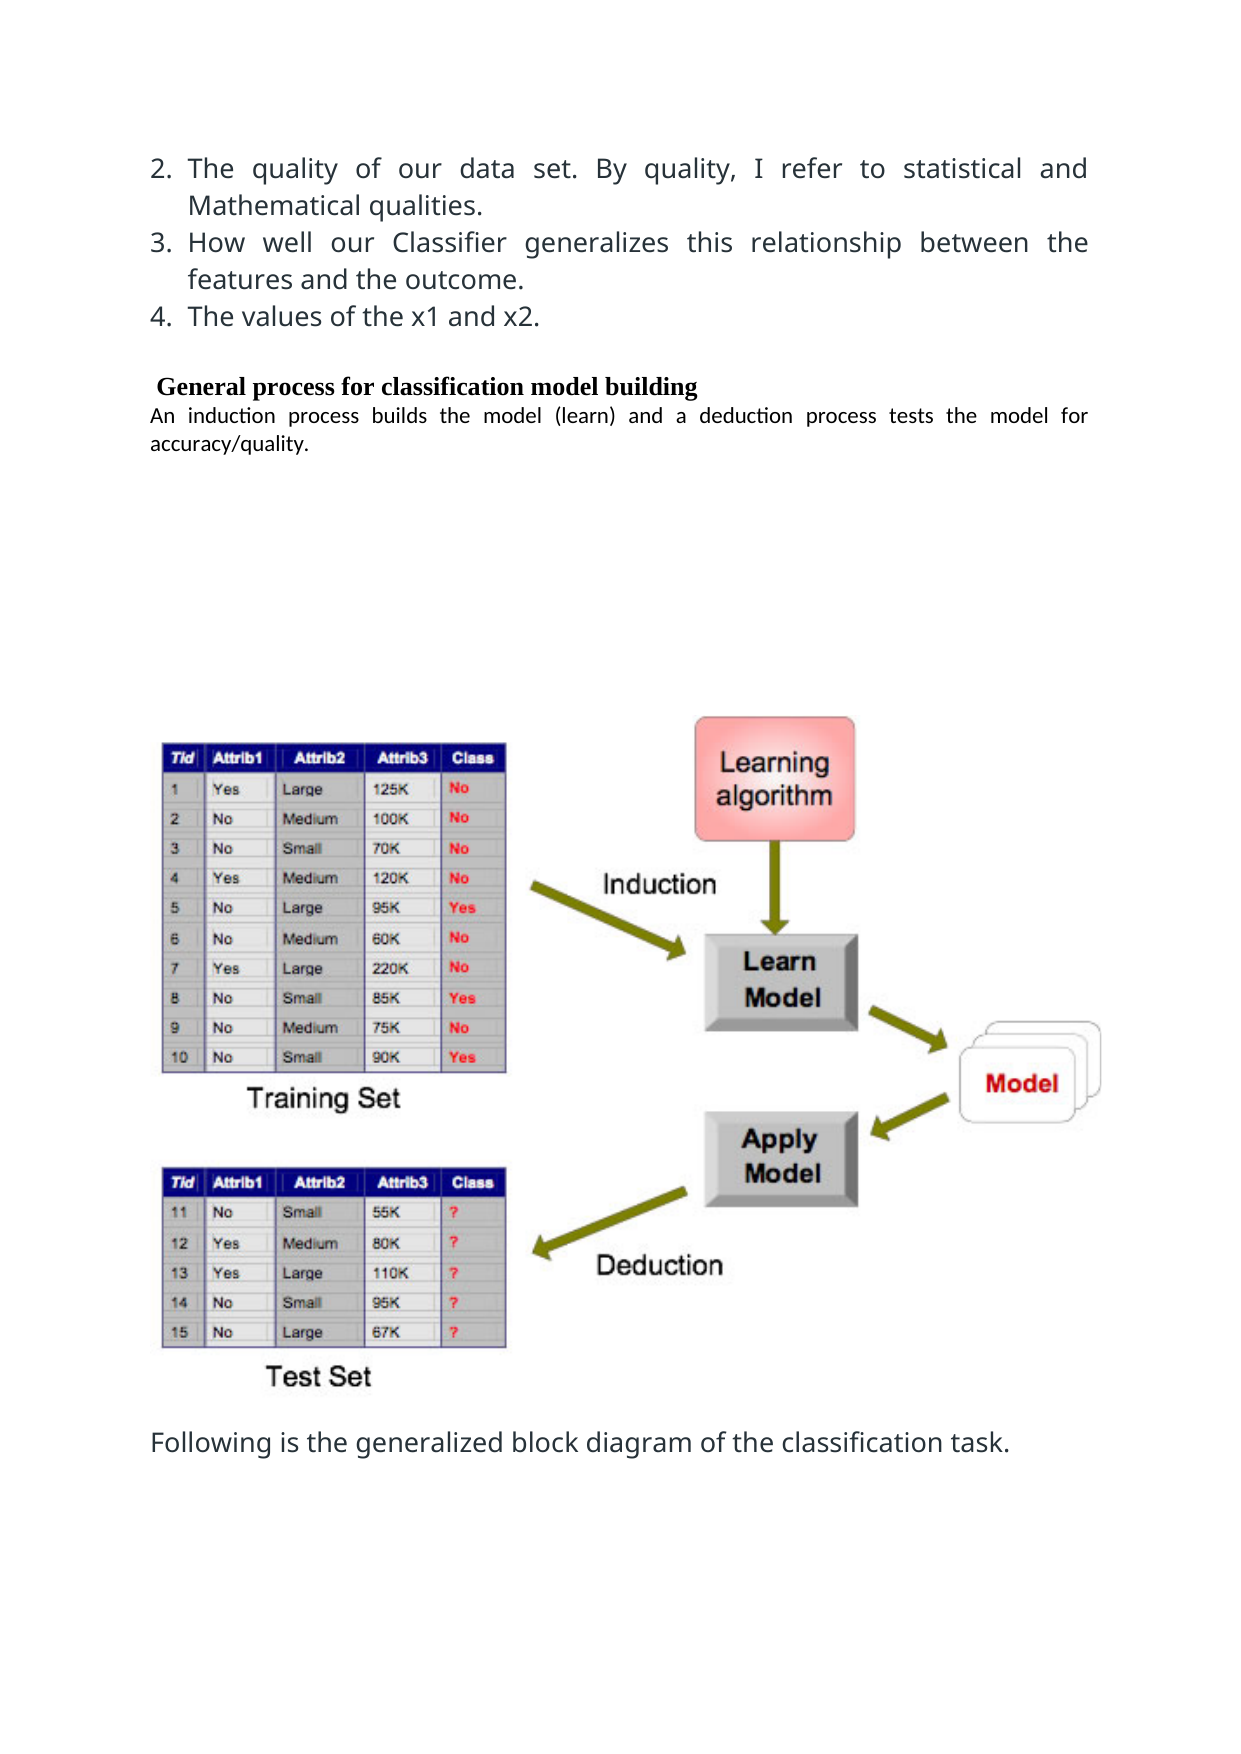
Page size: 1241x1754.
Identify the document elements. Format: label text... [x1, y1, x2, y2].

text Following is the generalized block diagram of the classification task. [150, 1424, 1090, 1460]
list The quality of our data set. By quality, I refer to statistical and Mathematical qualities. [150, 150, 1090, 224]
list How well our Classifier generalizes this relationship between the features and the outcome. [150, 224, 1090, 297]
list The values of the x1 and x2. [150, 297, 1090, 334]
text General process for classification model building [150, 371, 1090, 401]
text An induction process builds the model (learn) and a deduction process tests the model for accuracy/quality. [150, 401, 1090, 457]
